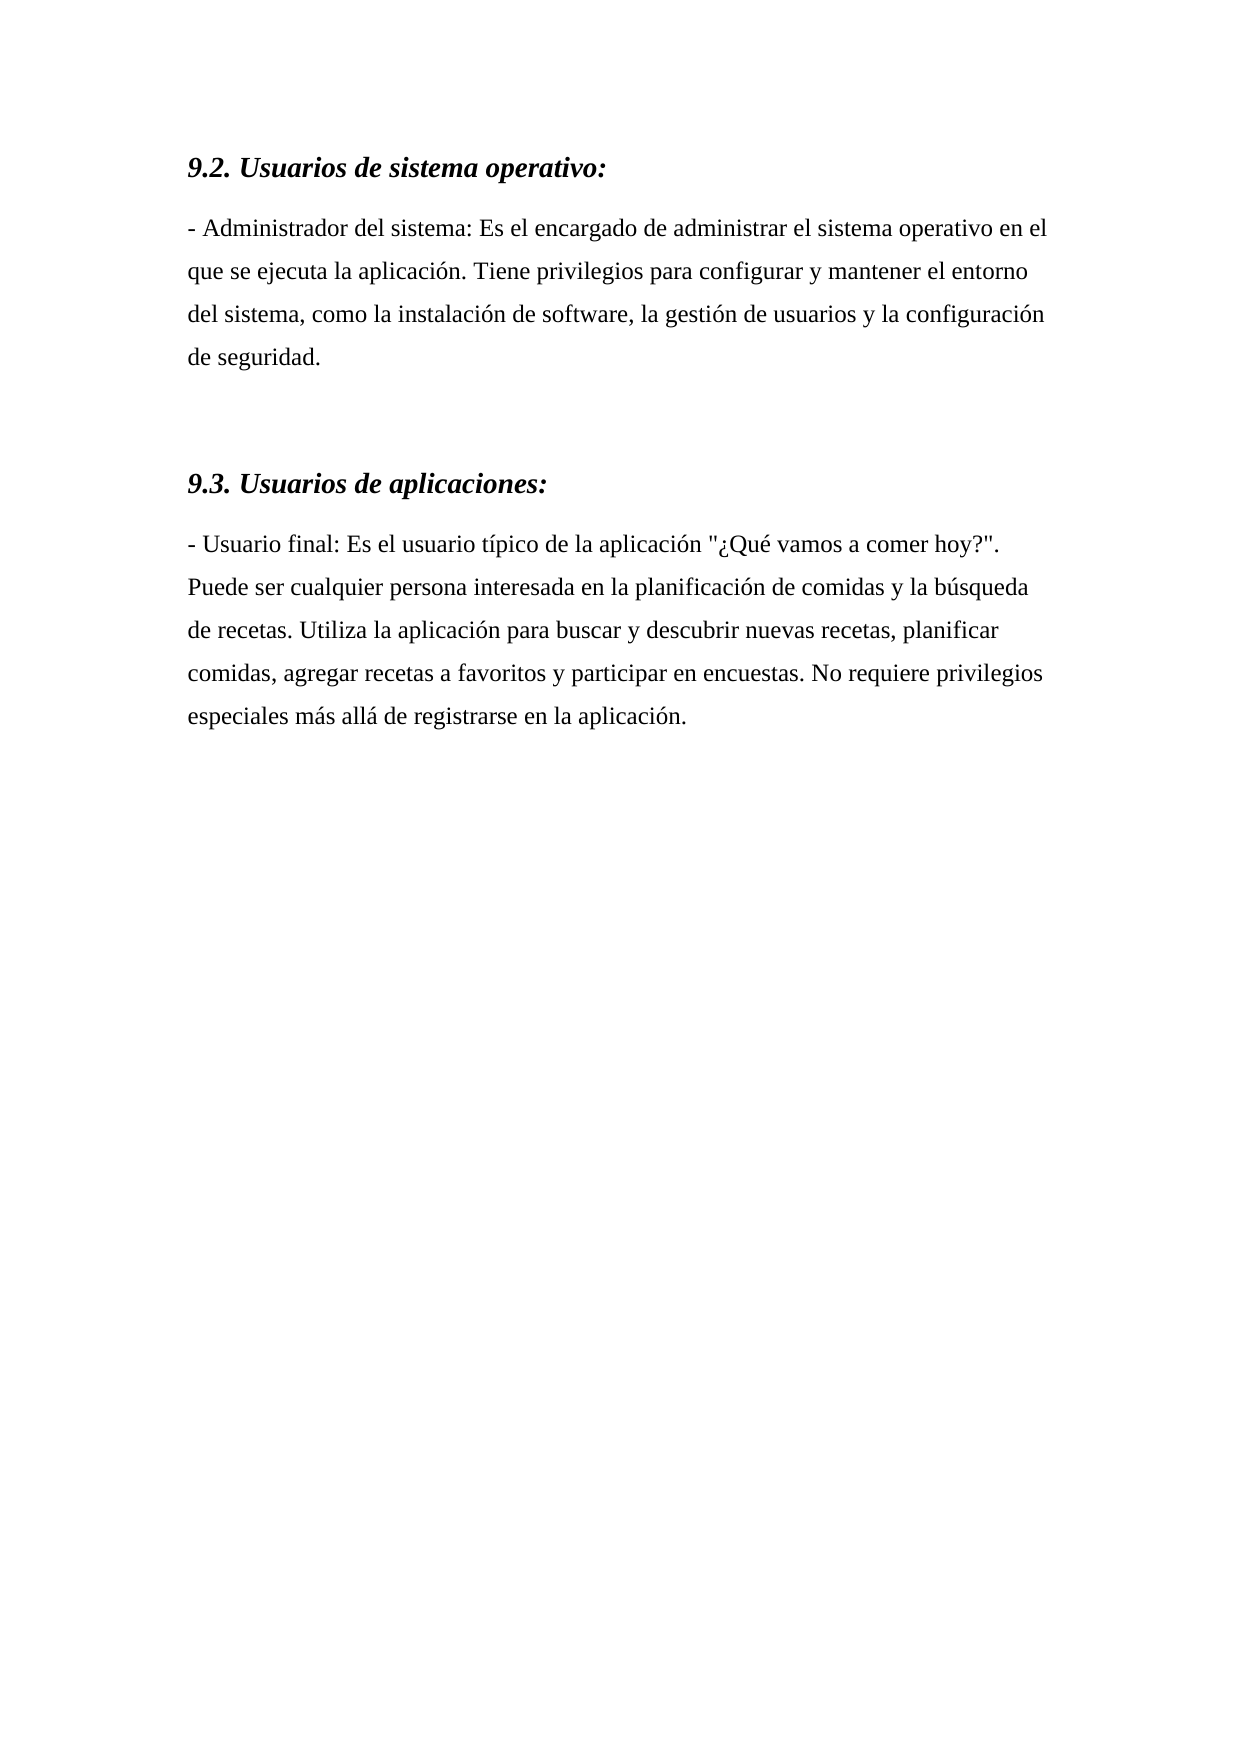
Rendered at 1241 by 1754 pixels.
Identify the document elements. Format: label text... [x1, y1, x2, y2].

subtitle Usuarios de aplicaciones: [187, 466, 1053, 499]
text - Usuario final: Es el usuario típico de la aplicación "¿Qué vamos a comer hoy?". Puede ser cualquier persona interesada en la planificación de comidas y la búsqueda de recetas. Utiliza la aplicación para buscar y descubrir nuevas recetas, planificar comidas, agregar recetas a favoritos y participar en encuestas. No requiere privilegios especiales más allá de registrarse en la aplicación. [187, 529, 1053, 730]
text - Administrador del sistema: Es el encargado de administrar el sistema operativo en el que se ejecuta la aplicación. Tiene privilegios para configurar y mantener el entorno del sistema, como la instalación de software, la gestión de usuarios y la configuración de seguridad. [187, 213, 1053, 371]
subtitle Usuarios de sistema operativo: [187, 150, 1053, 183]
